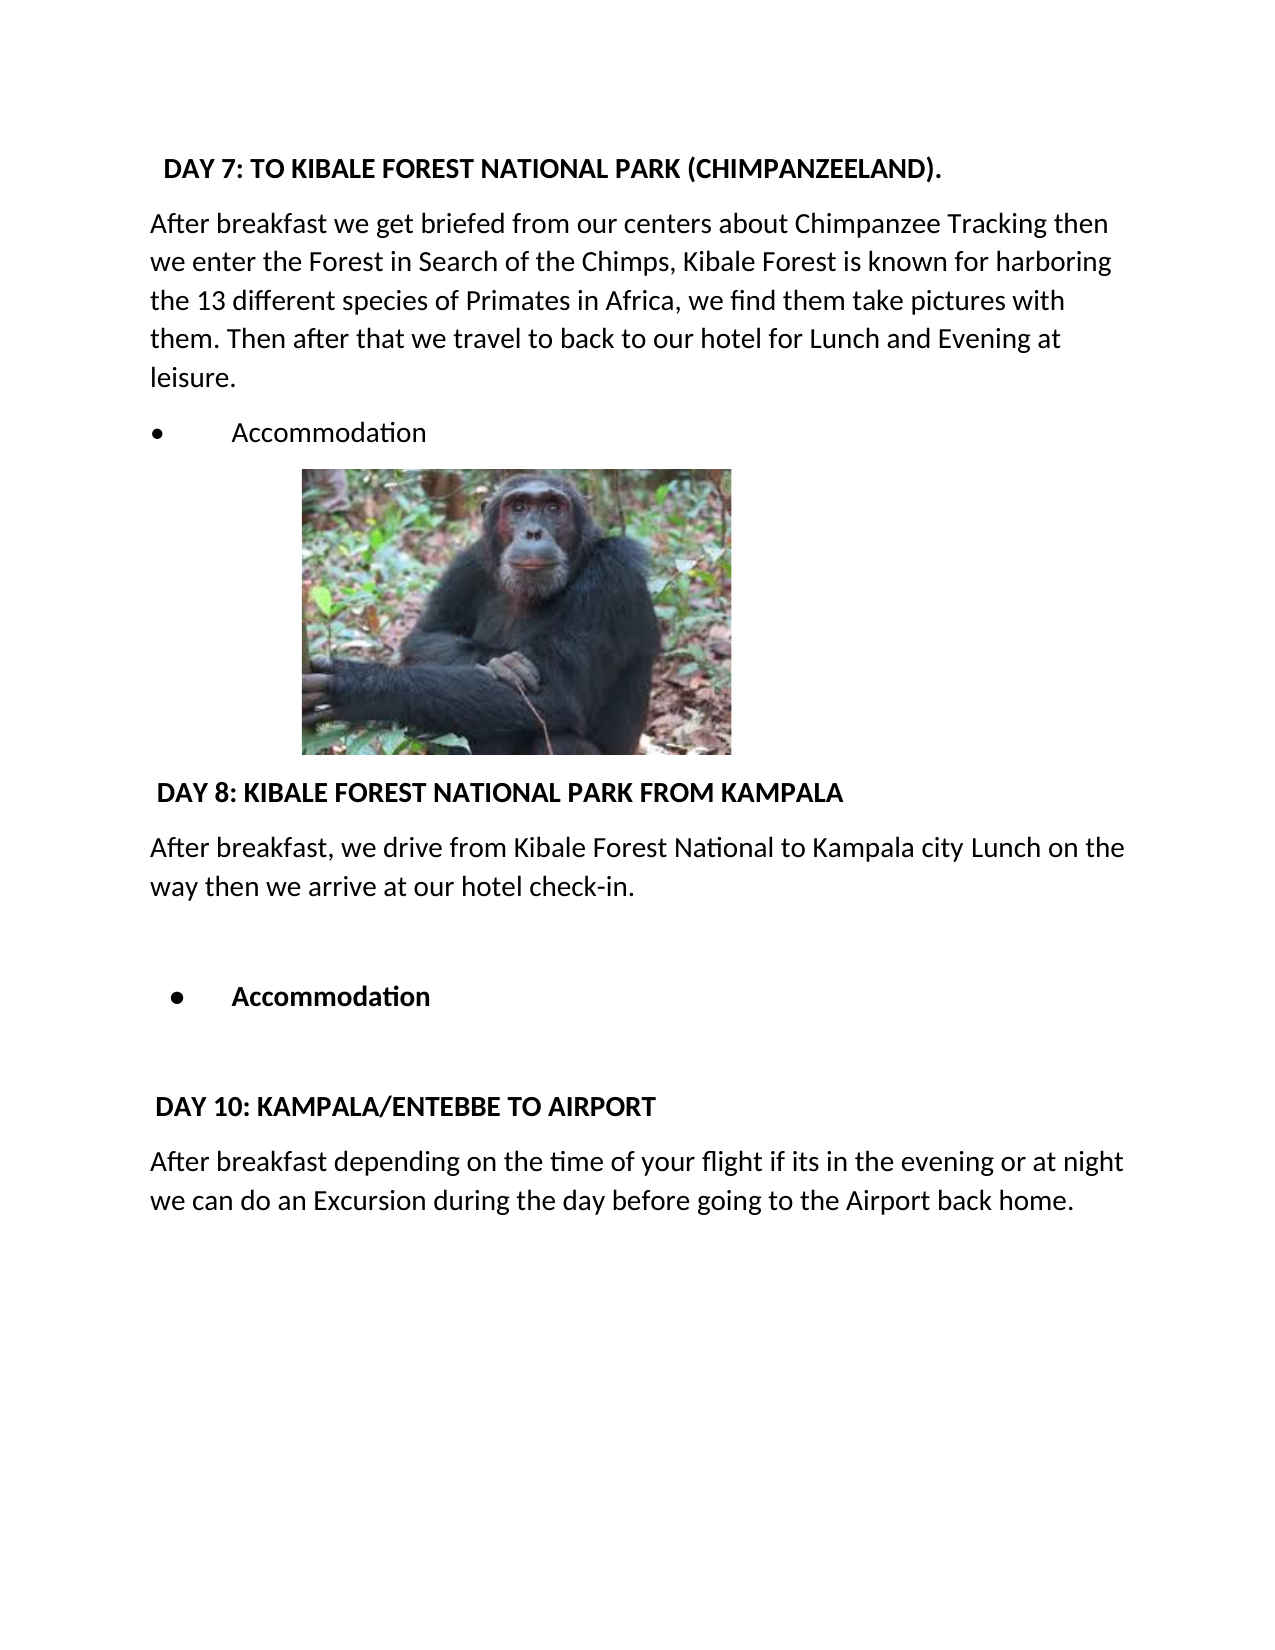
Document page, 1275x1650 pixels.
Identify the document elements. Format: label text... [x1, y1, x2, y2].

text After breakfast we get briefed from our centers about Chimpanzee Tracking then we enter the Forest in Search of the Chimps, Kibale Forest is known for harboring the 13 different species of Primates in Africa, we find them take pictures with them. Then after that we travel to back to our hotel for Lunch and Evening at leisure. [150, 205, 1125, 394]
text After breakfast depending on the time of your flight if its in the evening or at night we can do an Excursion during the day before going to the Airport back home. [150, 1143, 1125, 1218]
text DAY 10: KAMPALA/ENTEBBE TO AIRPORT [150, 1088, 1125, 1124]
text After breakfast, we drive from Kibale Forest National to Kampala city Lunch on the way then we arrive at our hotel check-in. [150, 829, 1125, 904]
text DAY 8: KIBALE FOREST NATIONAL PARK FROM KAMPALA [150, 774, 1125, 810]
text • Accommodation [150, 414, 1125, 449]
text DAY 7: TO KIBALE FOREST NATIONAL PARK (CHIMPANZEELAND). [150, 150, 1125, 186]
picture [301, 469, 732, 755]
text • Accommodation [150, 978, 1125, 1014]
